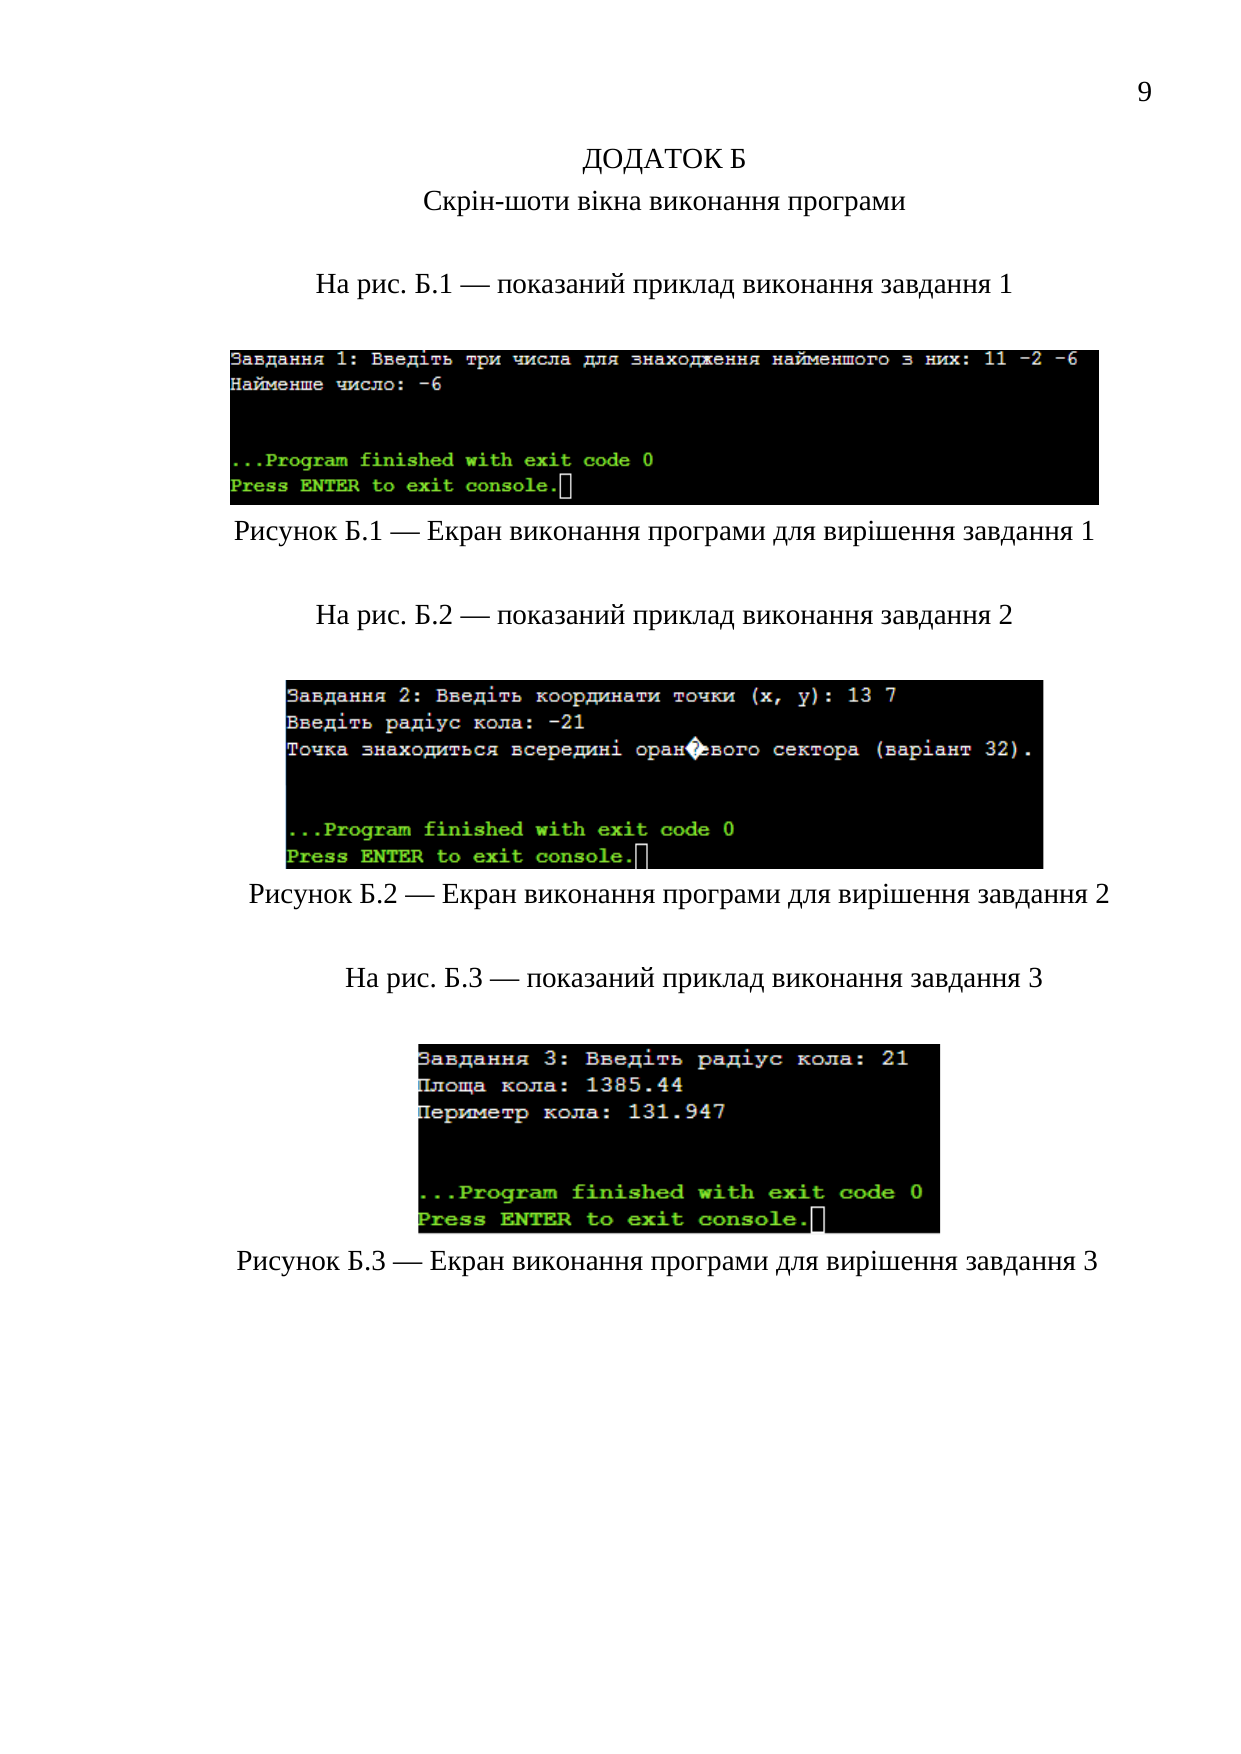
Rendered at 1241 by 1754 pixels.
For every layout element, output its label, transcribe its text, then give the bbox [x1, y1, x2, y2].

text Рисунок Б.3 — Екран виконання програми для вирішення завдання 3 [177, 1243, 1152, 1277]
text Рисунок Б.1 — Екран виконання програми для вирішення завдання 1 [177, 513, 1152, 547]
picture [418, 1044, 941, 1235]
text На рис. Б.2 — показаний приклад виконання завдання 2 [177, 597, 1152, 631]
text Скрін-шоти вікна виконання програми [177, 183, 1152, 216]
picture [285, 680, 1044, 869]
text Рисунок Б.2 — Екран виконання програми для вирішення завдання 2 [177, 877, 1152, 910]
text На рис. Б.1 — показаний приклад виконання завдання 1 [177, 266, 1152, 300]
picture [230, 350, 1099, 505]
text ДОДАТОК Б [177, 141, 1152, 174]
text На рис. Б.3 — показаний приклад виконання завдання 3 [177, 960, 1152, 994]
